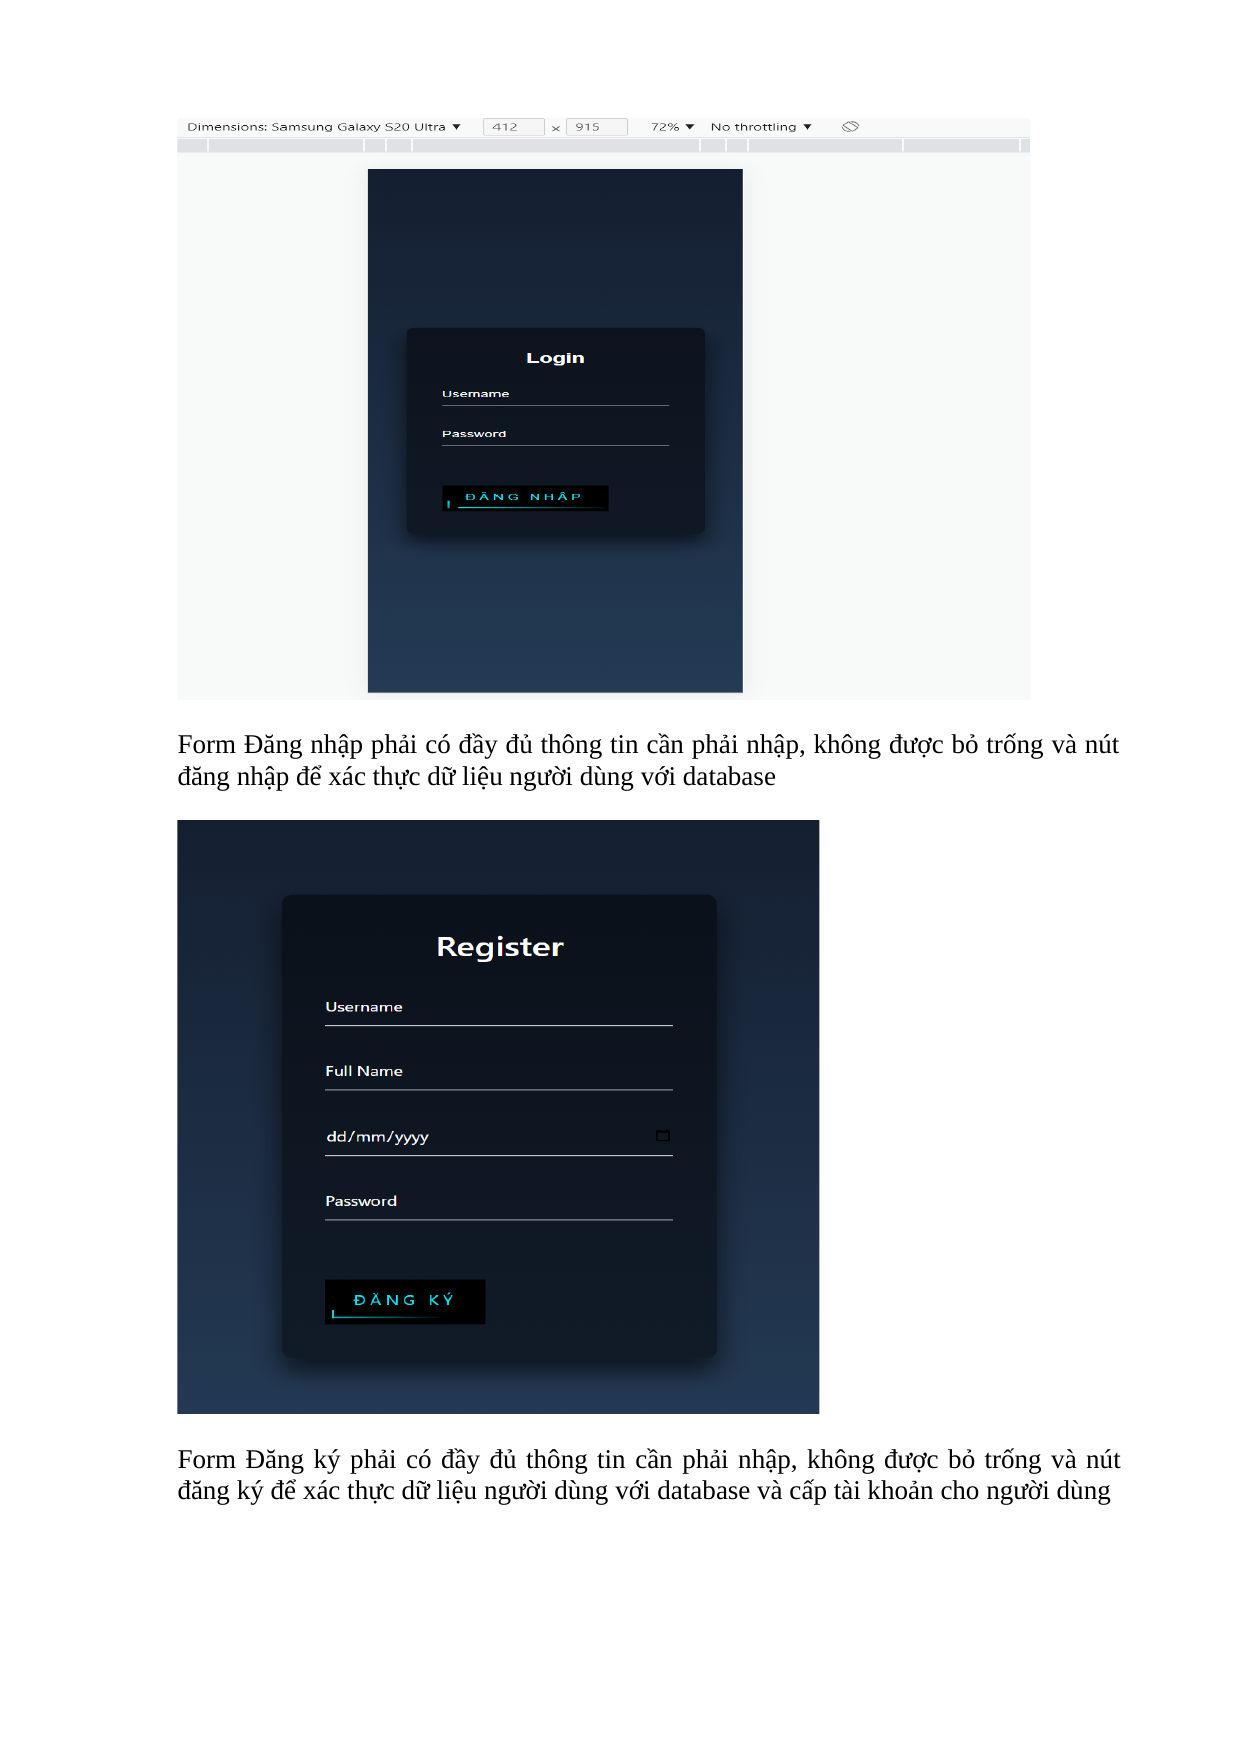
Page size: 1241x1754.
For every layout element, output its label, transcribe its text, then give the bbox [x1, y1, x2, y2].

text Form Đăng nhập phải có đầy đủ thông tin cần phải nhập, không được bỏ trống và nút đăng nhập để xác thực dữ liệu người dùng với database [177, 728, 1122, 791]
text Form Đăng ký phải có đầy đủ thông tin cần phải nhập, không được bỏ trống và nút đăng ký để xác thực dữ liệu người dùng với database và cấp tài khoản cho người dùng [177, 1443, 1122, 1506]
picture [177, 118, 1031, 700]
picture [177, 820, 820, 1414]
